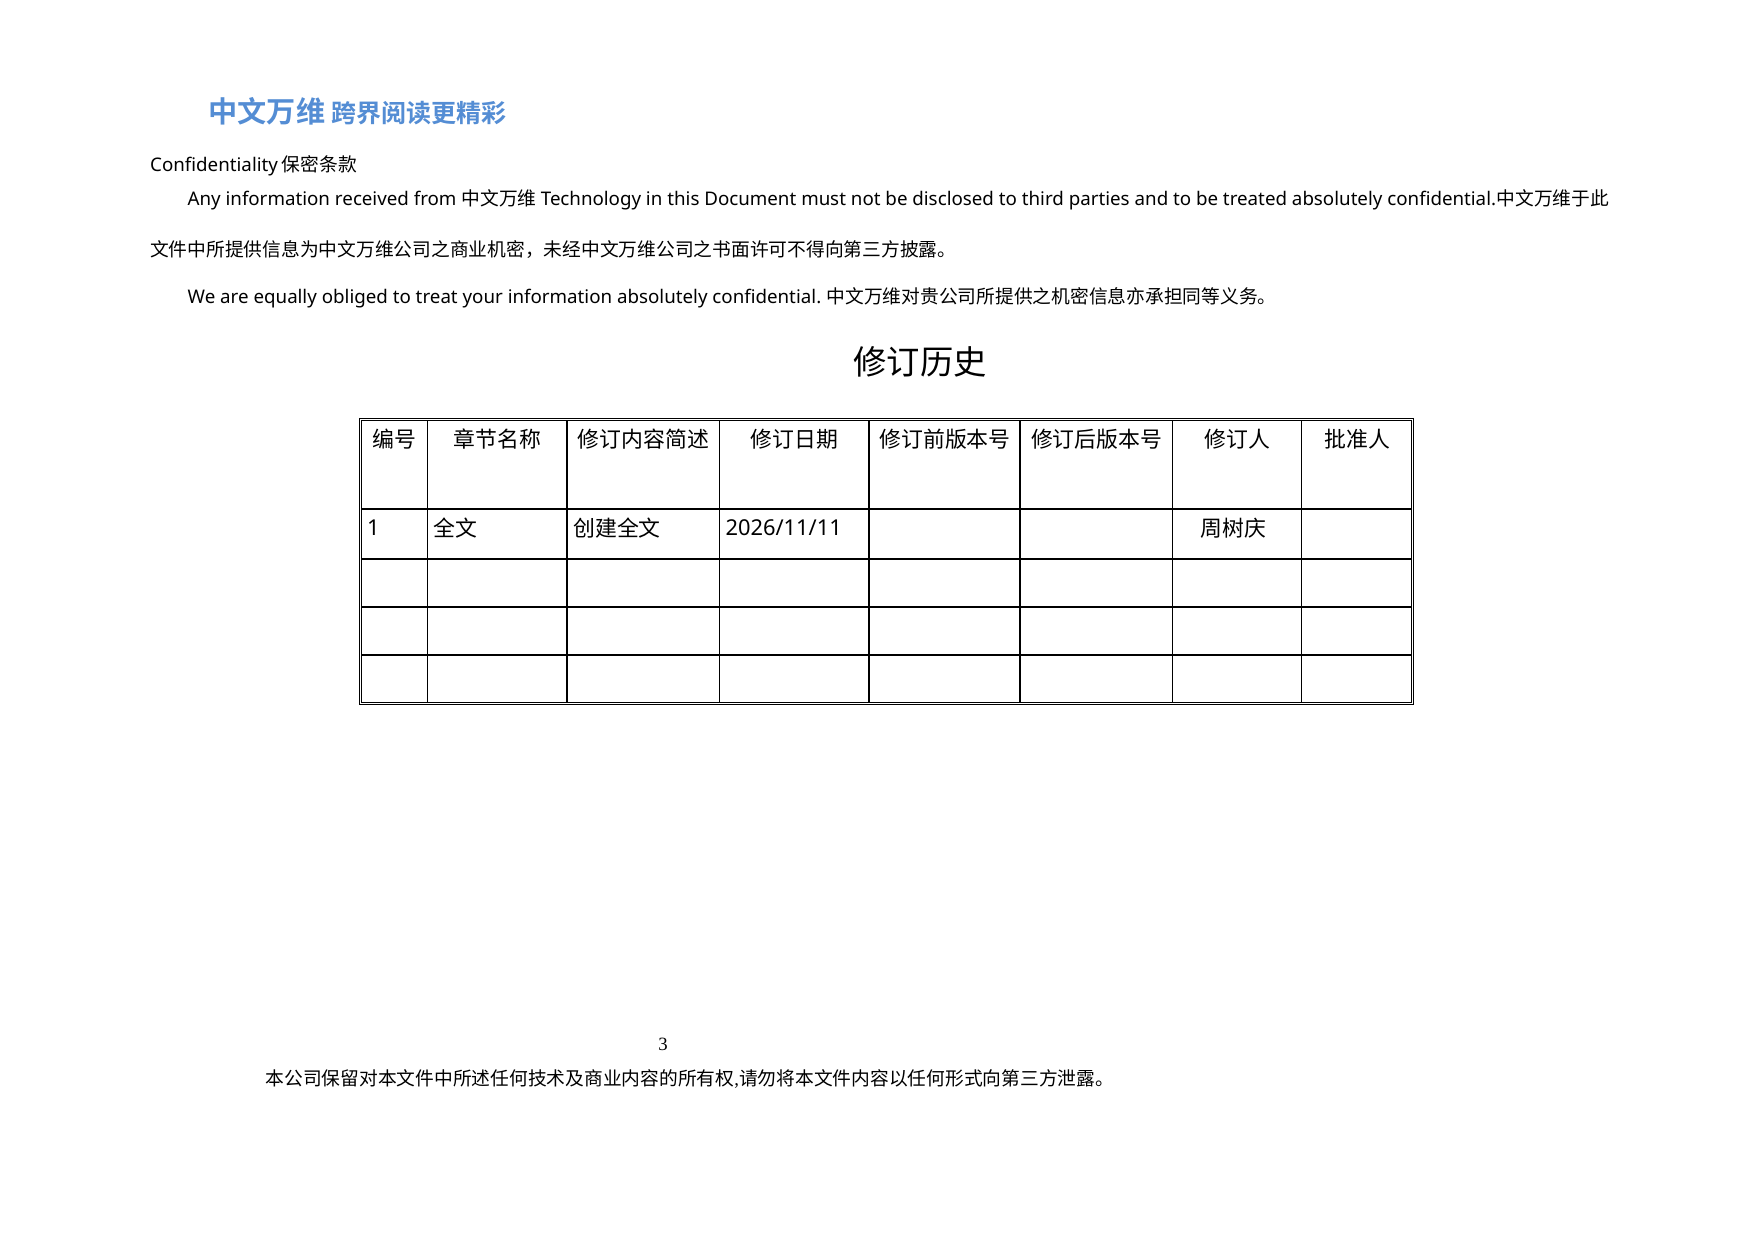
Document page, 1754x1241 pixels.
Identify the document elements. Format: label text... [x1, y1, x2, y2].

table_cell [1302, 608, 1411, 654]
table_cell 周树庆 [1173, 510, 1301, 558]
table_header 修订日期 [720, 421, 868, 508]
text Confidentiality保密条款 [150, 146, 1623, 180]
table_cell 2018/6/11 [720, 510, 868, 558]
table_cell [568, 656, 719, 702]
table_cell 全文 [428, 510, 566, 558]
table_cell [1173, 560, 1301, 606]
table_cell [362, 560, 427, 606]
table_cell [428, 656, 566, 702]
table_header 批准人 [1302, 421, 1411, 508]
table_cell [1021, 510, 1172, 558]
text 修订历史 [150, 326, 1623, 394]
table_cell [428, 560, 566, 606]
table_cell [362, 656, 427, 702]
table_header 修订前版本号 [870, 421, 1019, 508]
table_cell [870, 656, 1019, 702]
table_cell [720, 608, 868, 654]
table_header 修订后版本号 [1021, 421, 1172, 508]
table_cell [720, 656, 868, 702]
table_cell [1021, 560, 1172, 606]
text We are equally obliged to treat your information absolutely confidential. 中文万维对贵公司所提供之机密信息亦承担同等义务。 [150, 278, 1623, 312]
table_cell [1173, 656, 1301, 702]
table_cell [568, 560, 719, 606]
table_cell [428, 608, 566, 654]
table_cell [1021, 608, 1172, 654]
table_header 修订内容简述 [568, 421, 719, 508]
table_cell [870, 608, 1019, 654]
text Any information received from 中文万维 Technology in this Document must not be disclosed to third parties and to be treated absolutely confidential.中文万维于此文件中所提供信息为中文万维公司之商业机密，未经中文万维公司之书面许可不得向第三方披露。 [150, 180, 1623, 265]
table_cell [870, 510, 1019, 558]
table_cell [362, 608, 427, 654]
table_cell [720, 560, 868, 606]
table_header 修订人 [1173, 421, 1301, 508]
table_cell [1173, 608, 1301, 654]
table_cell [1302, 510, 1411, 558]
table_cell 1 [362, 510, 427, 558]
table_cell [870, 560, 1019, 606]
table_cell 创建全文 [568, 510, 719, 558]
table_cell [1302, 560, 1411, 606]
table_cell [568, 608, 719, 654]
table_cell [1021, 656, 1172, 702]
table_cell [1302, 656, 1411, 702]
table_header 编号 [362, 421, 427, 508]
table_header 章节名称 [428, 421, 566, 508]
